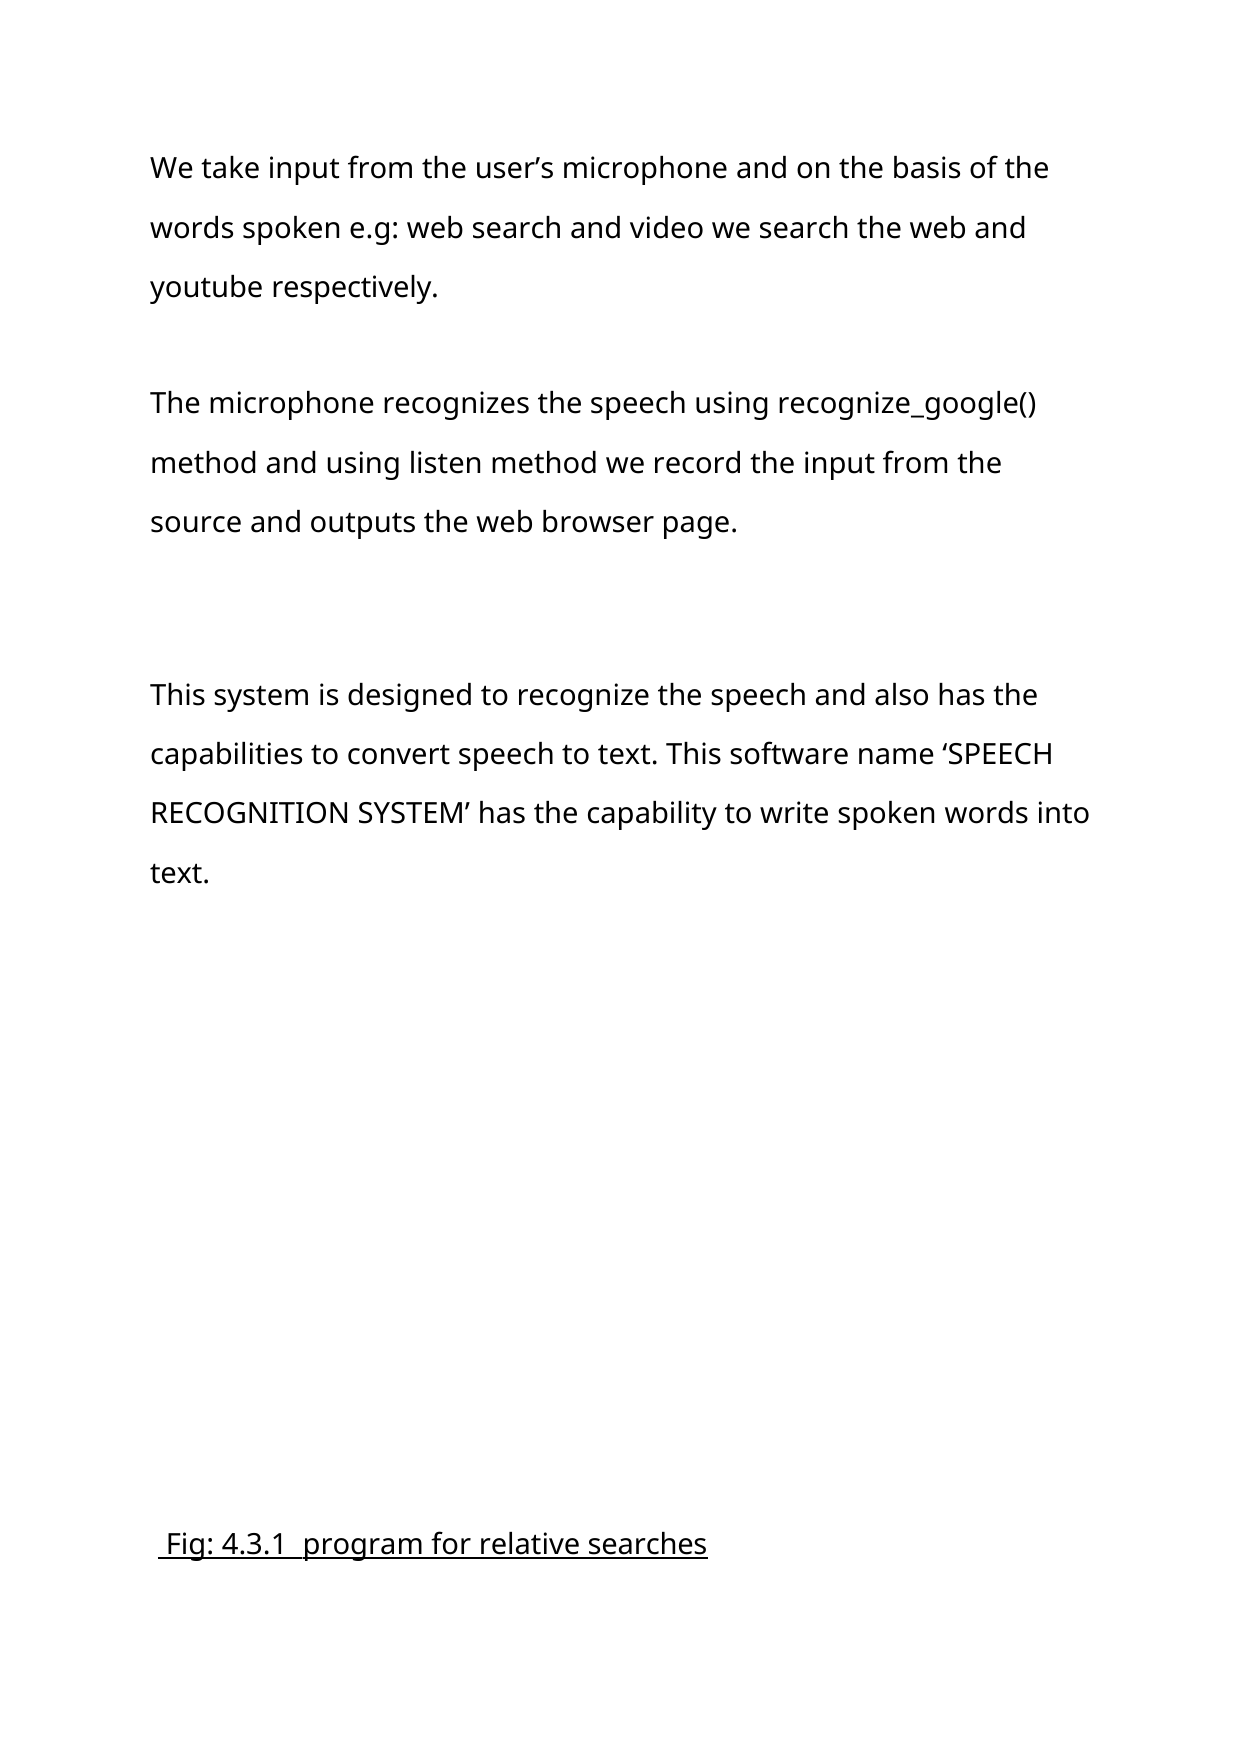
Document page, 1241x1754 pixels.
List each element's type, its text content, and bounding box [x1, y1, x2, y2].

text The microphone recognizes the speech using recognize_google() method and using listen method we record the input from the source and outputs the web browser page. [150, 383, 1091, 541]
text We take input from the user’s microphone and on the basis of the words spoken e.g: web search and video we search the web and youtube respectively. [150, 148, 1091, 306]
text Fig: 4.3.1 program for relative searches [158, 1523, 1209, 1563]
text This system is designed to recognize the speech and also has the capabilities to convert speech to text. This software name ‘SPEECH RECOGNITION SYSTEM’ has the capability to write spoken words into text. [150, 674, 1091, 892]
